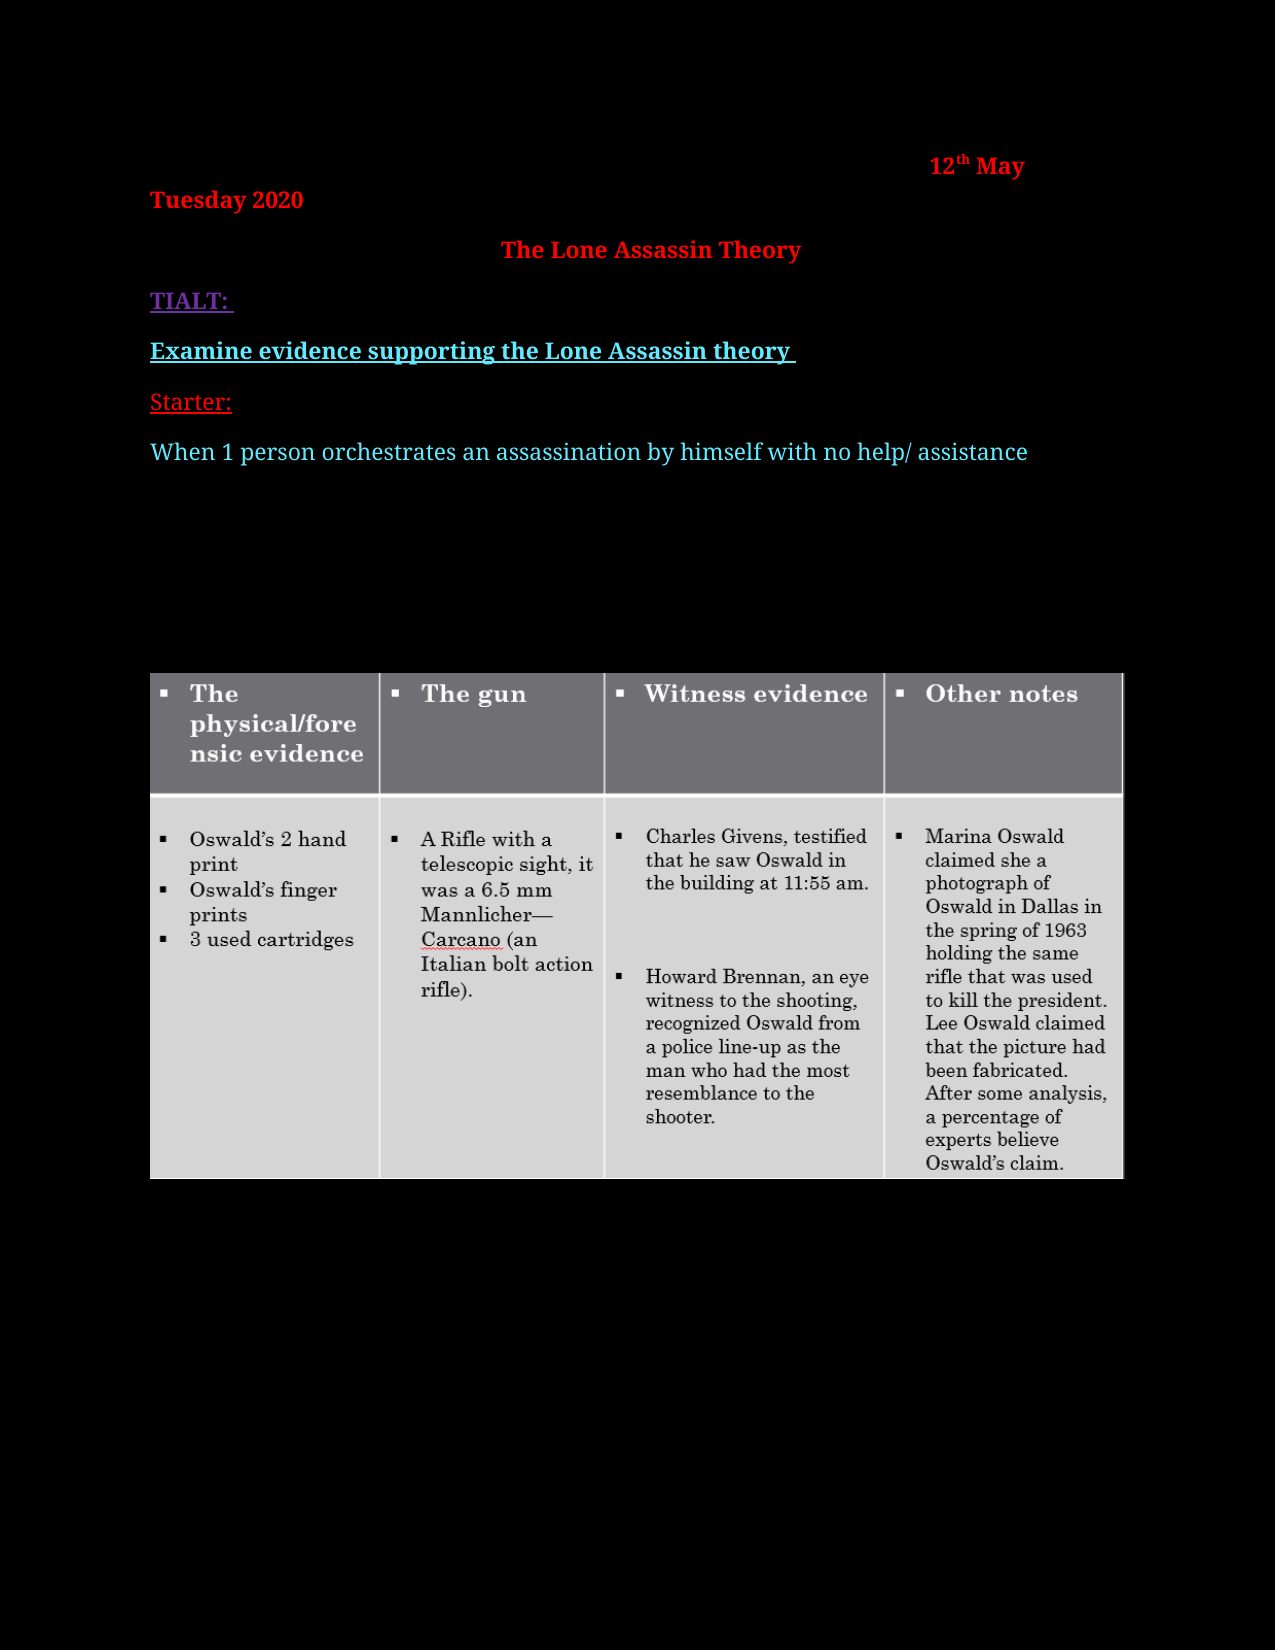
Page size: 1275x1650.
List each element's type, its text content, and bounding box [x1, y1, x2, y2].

text Examine evidence supporting the Lone Assassin theory [150, 335, 1125, 366]
text When 1 person orchestrates an assassination by himself with no help/ assistance [150, 436, 1125, 467]
text 12th May Tuesday 2020 [150, 150, 1125, 215]
text Starter: [150, 385, 1125, 417]
picture [150, 673, 1125, 1179]
text TIALT: [150, 284, 1125, 316]
text The Lone Assassin Theory [150, 234, 1125, 265]
